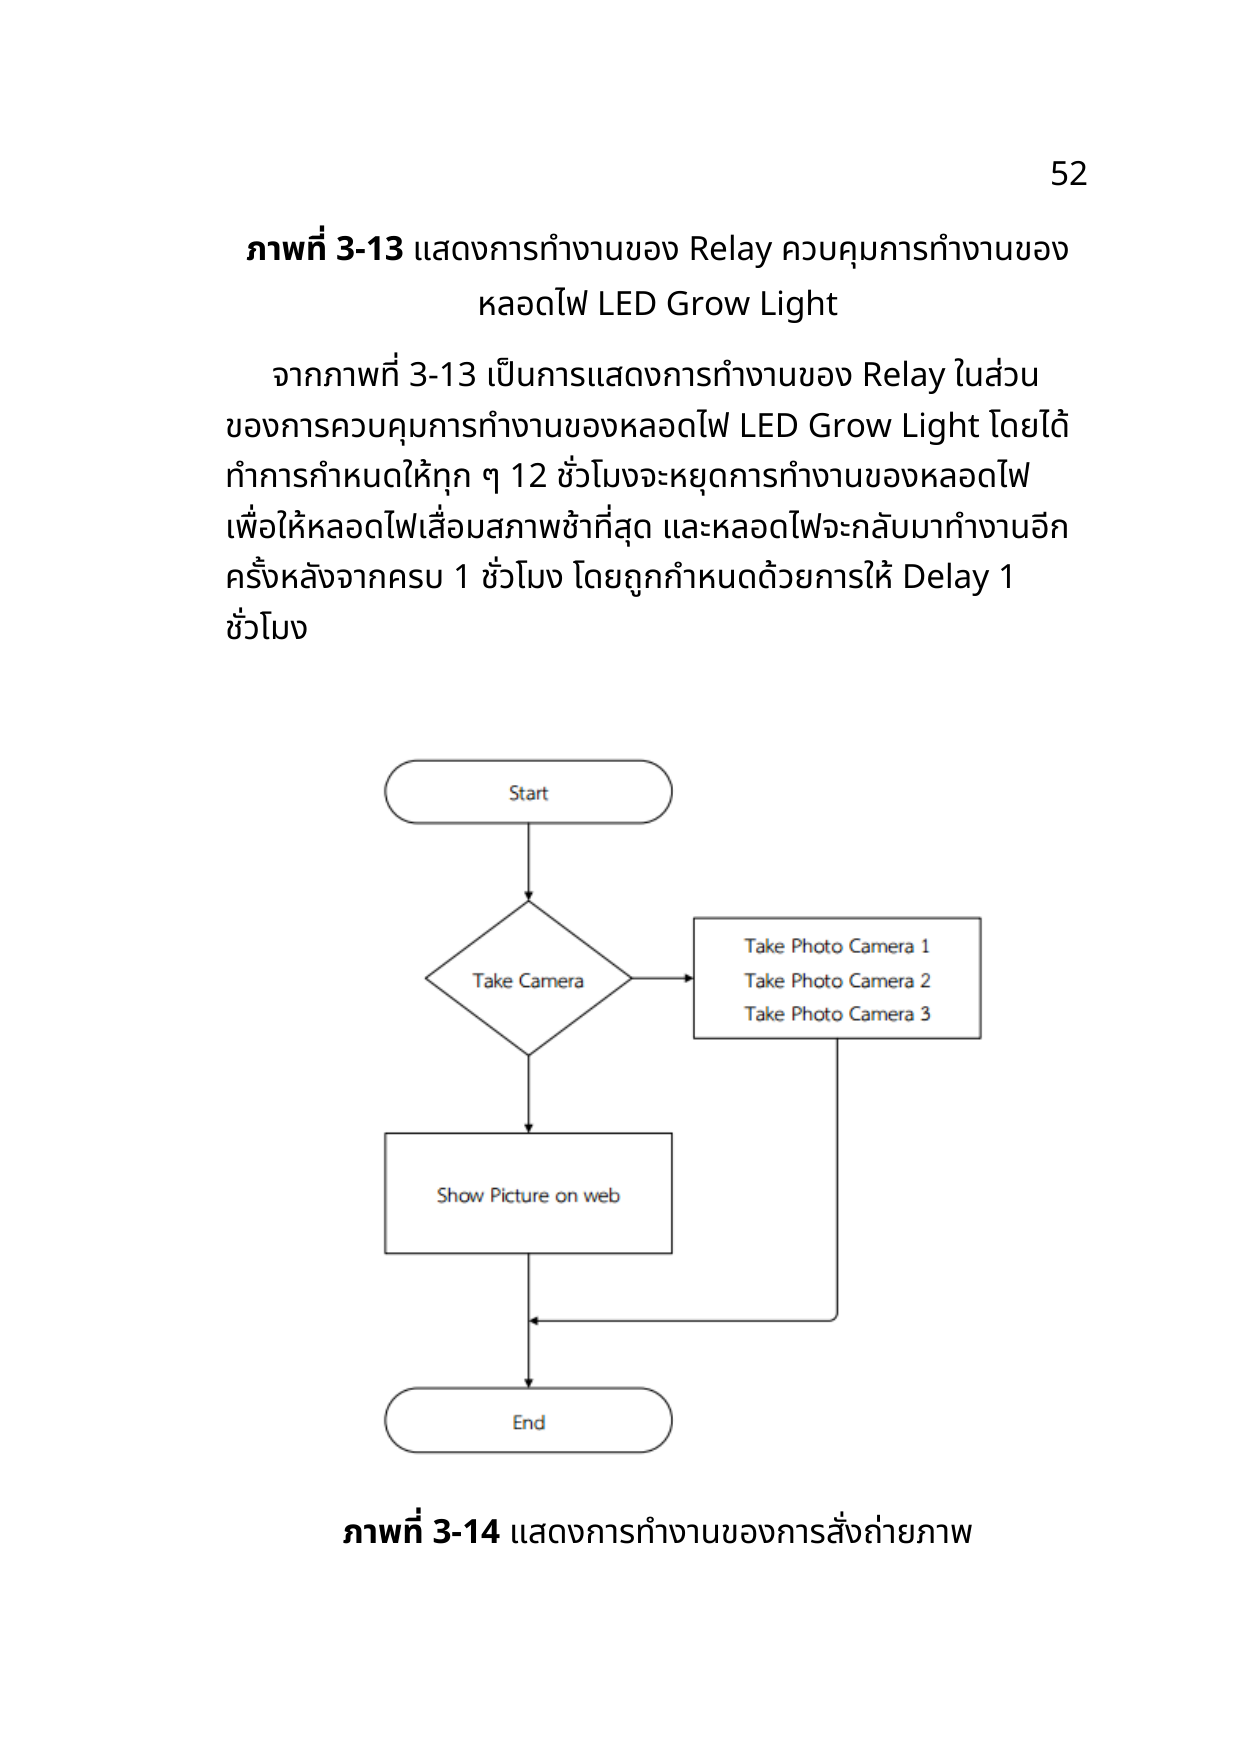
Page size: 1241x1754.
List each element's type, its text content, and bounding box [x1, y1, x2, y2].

text ภาพที่ 3-13 แสดงการทำงานของ Relay ควบคุมการทำงานของหลอดไฟ LED Grow Light [225, 225, 1090, 330]
picture [285, 732, 1031, 1491]
text จากภาพที่ 3-13 เป็นการแสดงการทำงานของ Relay ในส่วนของการควบคุมการทำงานของหลอดไฟ LED Grow Light โดยได้ทำการกำหนดให้ทุก ๆ 12 ชั่วโมงจะหยุดการทำงานของหลอดไฟ เพื่อให้หลอดไฟเสื่อมสภาพช้าที่สุด และหลอดไฟจะกลับมาทำงานอีกครั้งหลังจากครบ 1 ชั่วโมง โดยถูกกำหนดด้วยการให้ Delay 1 ชั่วโมง [225, 351, 1090, 654]
text ภาพที่ 3-14 แสดงการทำงานของการสั่งถ่ายภาพ [225, 1507, 1090, 1558]
